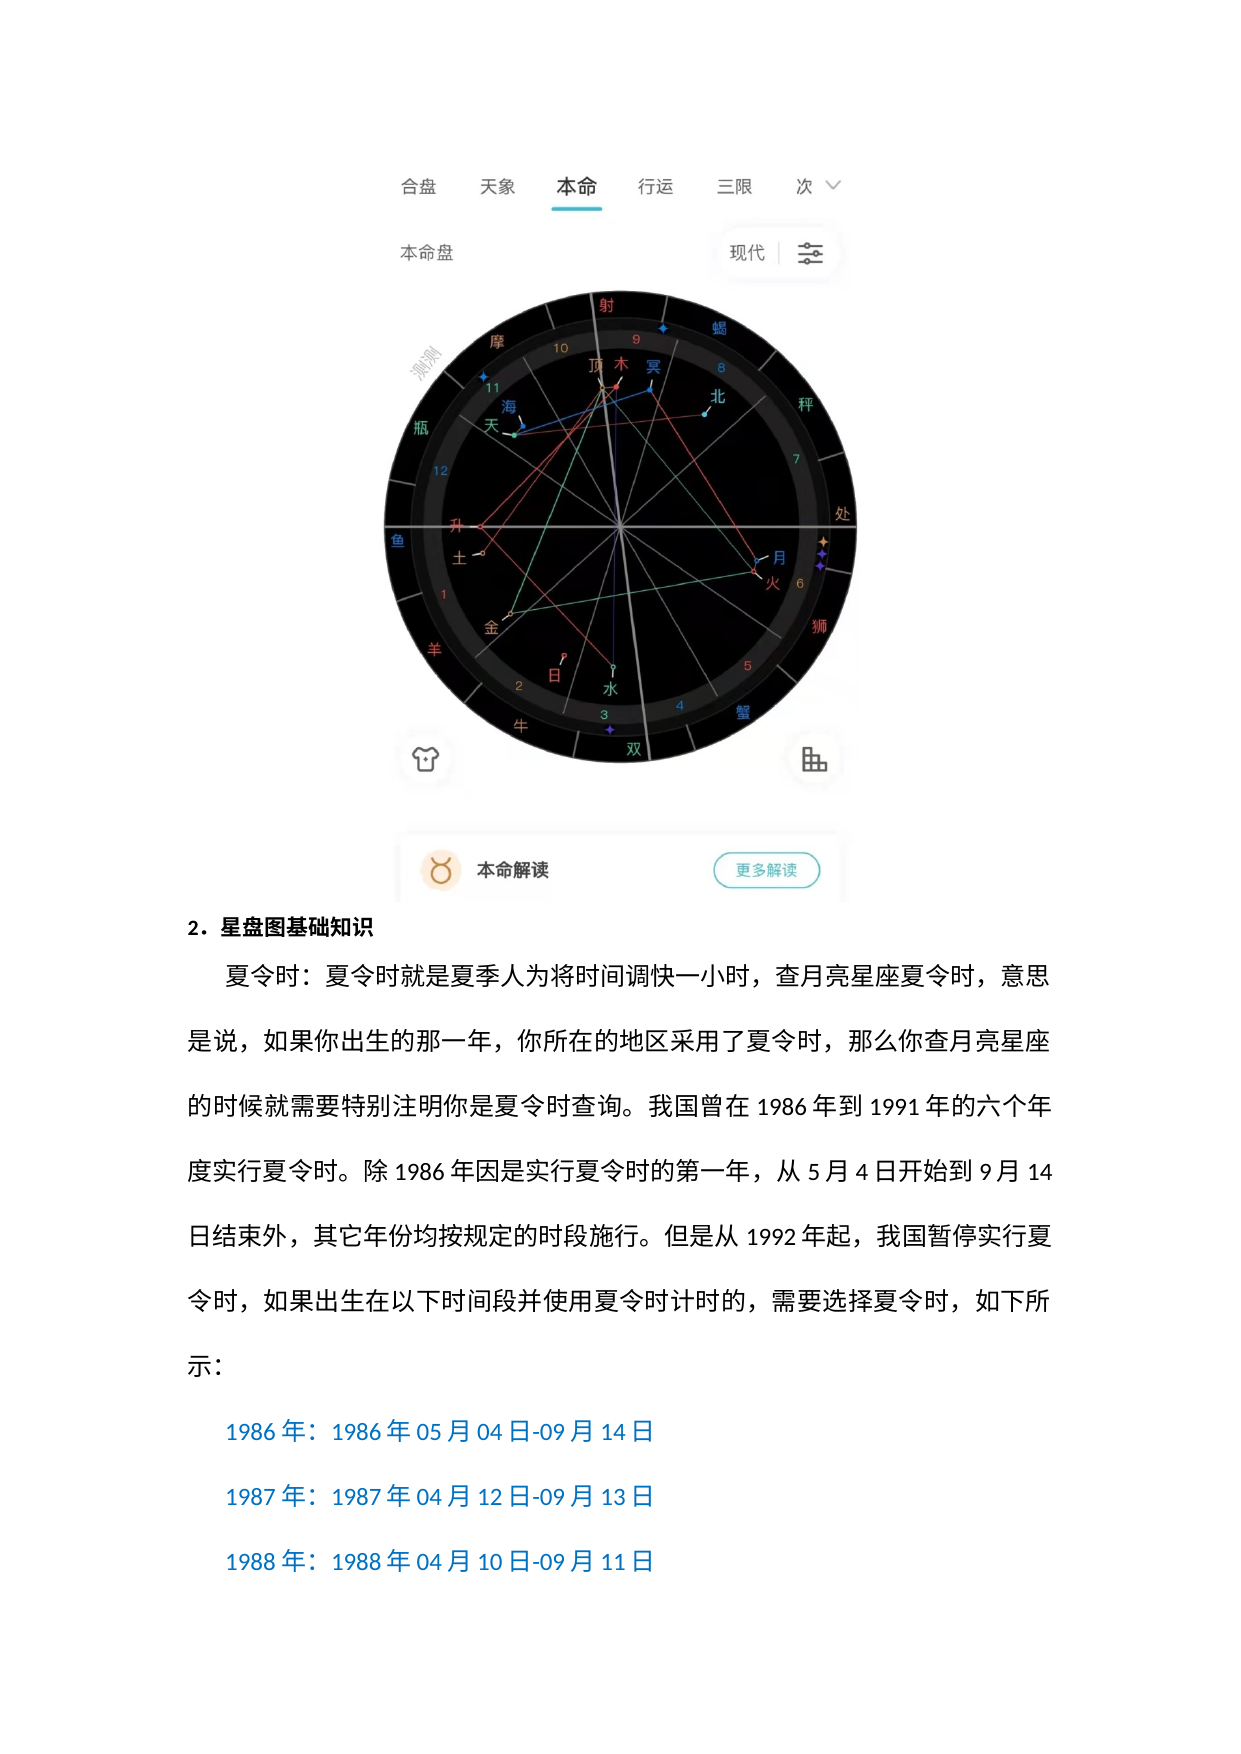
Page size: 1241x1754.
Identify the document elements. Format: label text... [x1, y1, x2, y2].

text 1988年：1988年04月10日-09月11日 [187, 1527, 1053, 1592]
picture [379, 162, 861, 902]
text 1987年：1987年04月12日-09月13日 [187, 1462, 1053, 1527]
text 1986年：1986年05月04日-09月14日 [187, 1397, 1053, 1462]
text 夏令时：夏令时就是夏季人为将时间调快一小时，查月亮星座夏令时，意思是说，如果你出生的那一年，你所在的地区采用了夏令时，那么你查月亮星座的时候就需要特别注明你是夏令时查询。我国曾在1986年到1991年的六个年度实行夏令时。除1986年因是实行夏令时的第一年，从5月4日开始到9月14日结束外，其它年份均按规定的时段施行。但是从1992年起，我国暂停实行夏令时，如果出生在以下时间段并使用夏令时计时的，需要选择夏令时，如下所示： [187, 942, 1053, 1397]
text 2．星盘图基础知识 [187, 909, 1053, 942]
